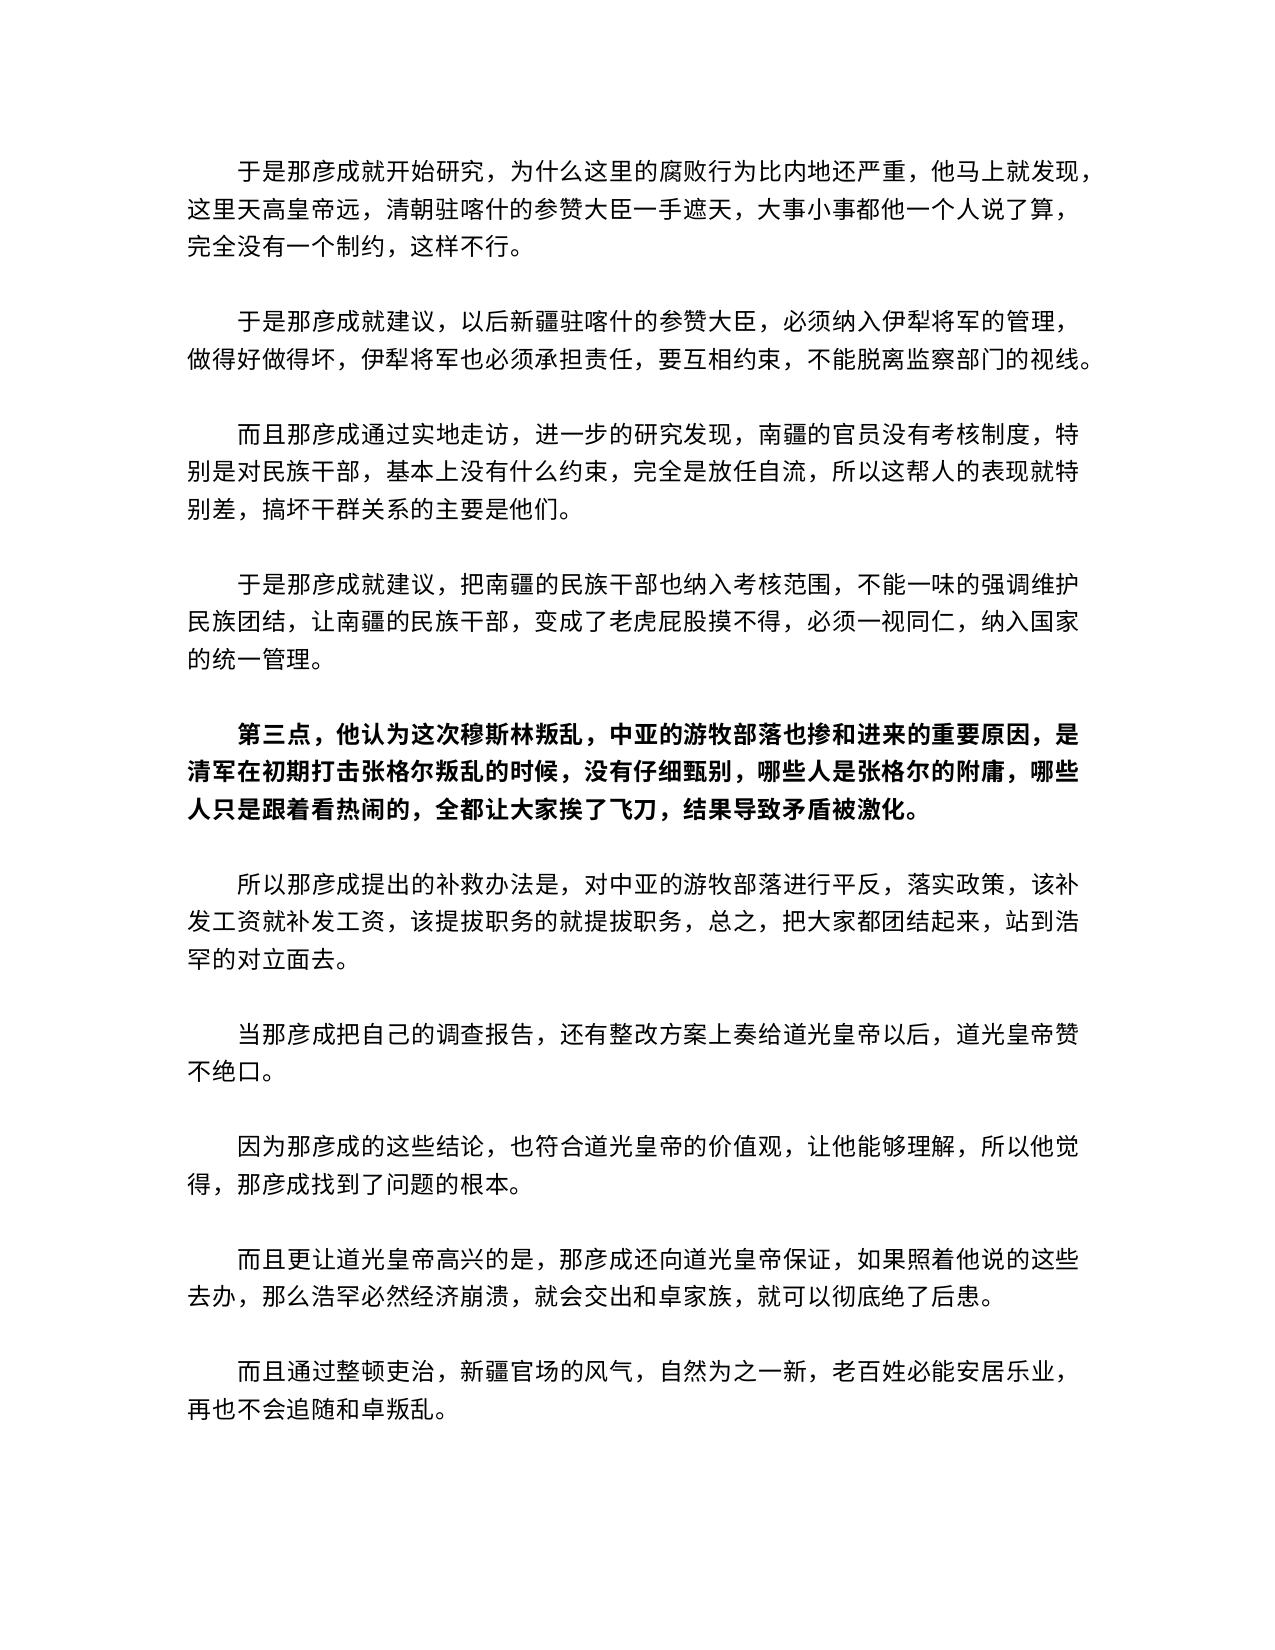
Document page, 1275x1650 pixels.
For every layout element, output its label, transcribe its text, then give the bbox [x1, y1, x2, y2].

text 于是那彦成就建议，把南疆的民族干部也纳入考核范围，不能一味的强调维护民族团结，让南疆的民族干部，变成了老虎屁股摸不得，必须一视同仁，纳入国家的统一管理。 [187, 562, 1087, 675]
text 所以那彦成提出的补救办法是，对中亚的游牧部落进行平反，落实政策，该补发工资就补发工资，该提拔职务的就提拔职务，总之，把大家都团结起来，站到浩罕的对立面去。 [187, 862, 1087, 975]
text 于是那彦成就开始研究，为什么这里的腐败行为比内地还严重，他马上就发现，这里天高皇帝远，清朝驻喀什的参赞大臣一手遮天，大事小事都他一个人说了算，完全没有一个制约，这样不行。 [187, 150, 1087, 262]
text 第三点，他认为这次穆斯林叛乱，中亚的游牧部落也掺和进来的重要原因，是清军在初期打击张格尔叛乱的时候，没有仔细甄别，哪些人是张格尔的附庸，哪些人只是跟着看热闹的，全都让大家挨了飞刀，结果导致矛盾被激化。 [187, 712, 1087, 825]
text 而且那彦成通过实地走访，进一步的研究发现，南疆的官员没有考核制度，特别是对民族干部，基本上没有什么约束，完全是放任自流，所以这帮人的表现就特别差，搞坏干群关系的主要是他们。 [187, 412, 1087, 525]
text 而且更让道光皇帝高兴的是，那彦成还向道光皇帝保证，如果照着他说的这些去办，那么浩罕必然经济崩溃，就会交出和卓家族，就可以彻底绝了后患。 [187, 1237, 1087, 1312]
text 当那彦成把自己的调查报告，还有整改方案上奏给道光皇帝以后，道光皇帝赞不绝口。 [187, 1012, 1087, 1087]
text 而且通过整顿吏治，新疆官场的风气，自然为之一新，老百姓必能安居乐业，再也不会追随和卓叛乱。 [187, 1350, 1087, 1425]
text 因为那彦成的这些结论，也符合道光皇帝的价值观，让他能够理解，所以他觉得，那彦成找到了问题的根本。 [187, 1125, 1087, 1200]
text 于是那彦成就建议，以后新疆驻喀什的参赞大臣，必须纳入伊犁将军的管理，做得好做得坏，伊犁将军也必须承担责任，要互相约束，不能脱离监察部门的视线。 [187, 300, 1087, 375]
